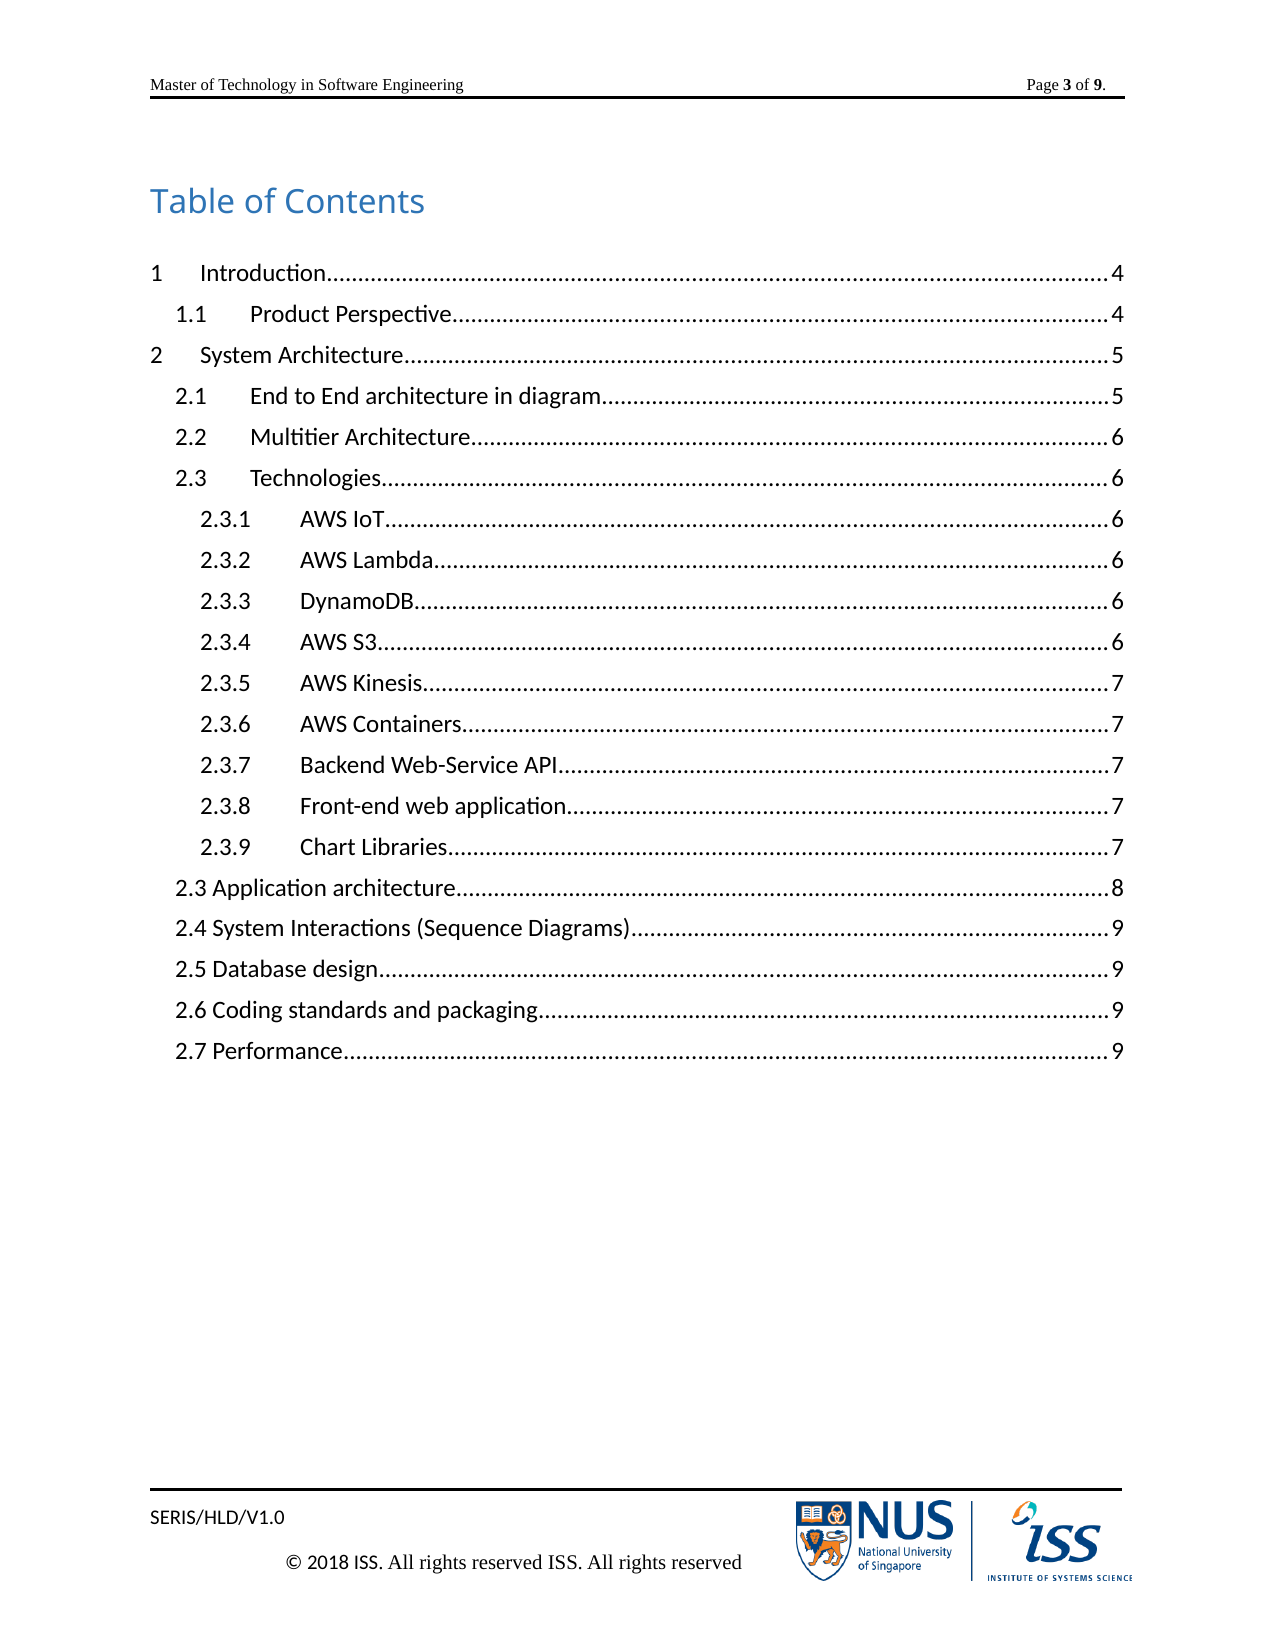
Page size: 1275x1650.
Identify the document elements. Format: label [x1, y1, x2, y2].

picture [971, 1500, 1132, 1581]
picture [795, 1500, 966, 1581]
